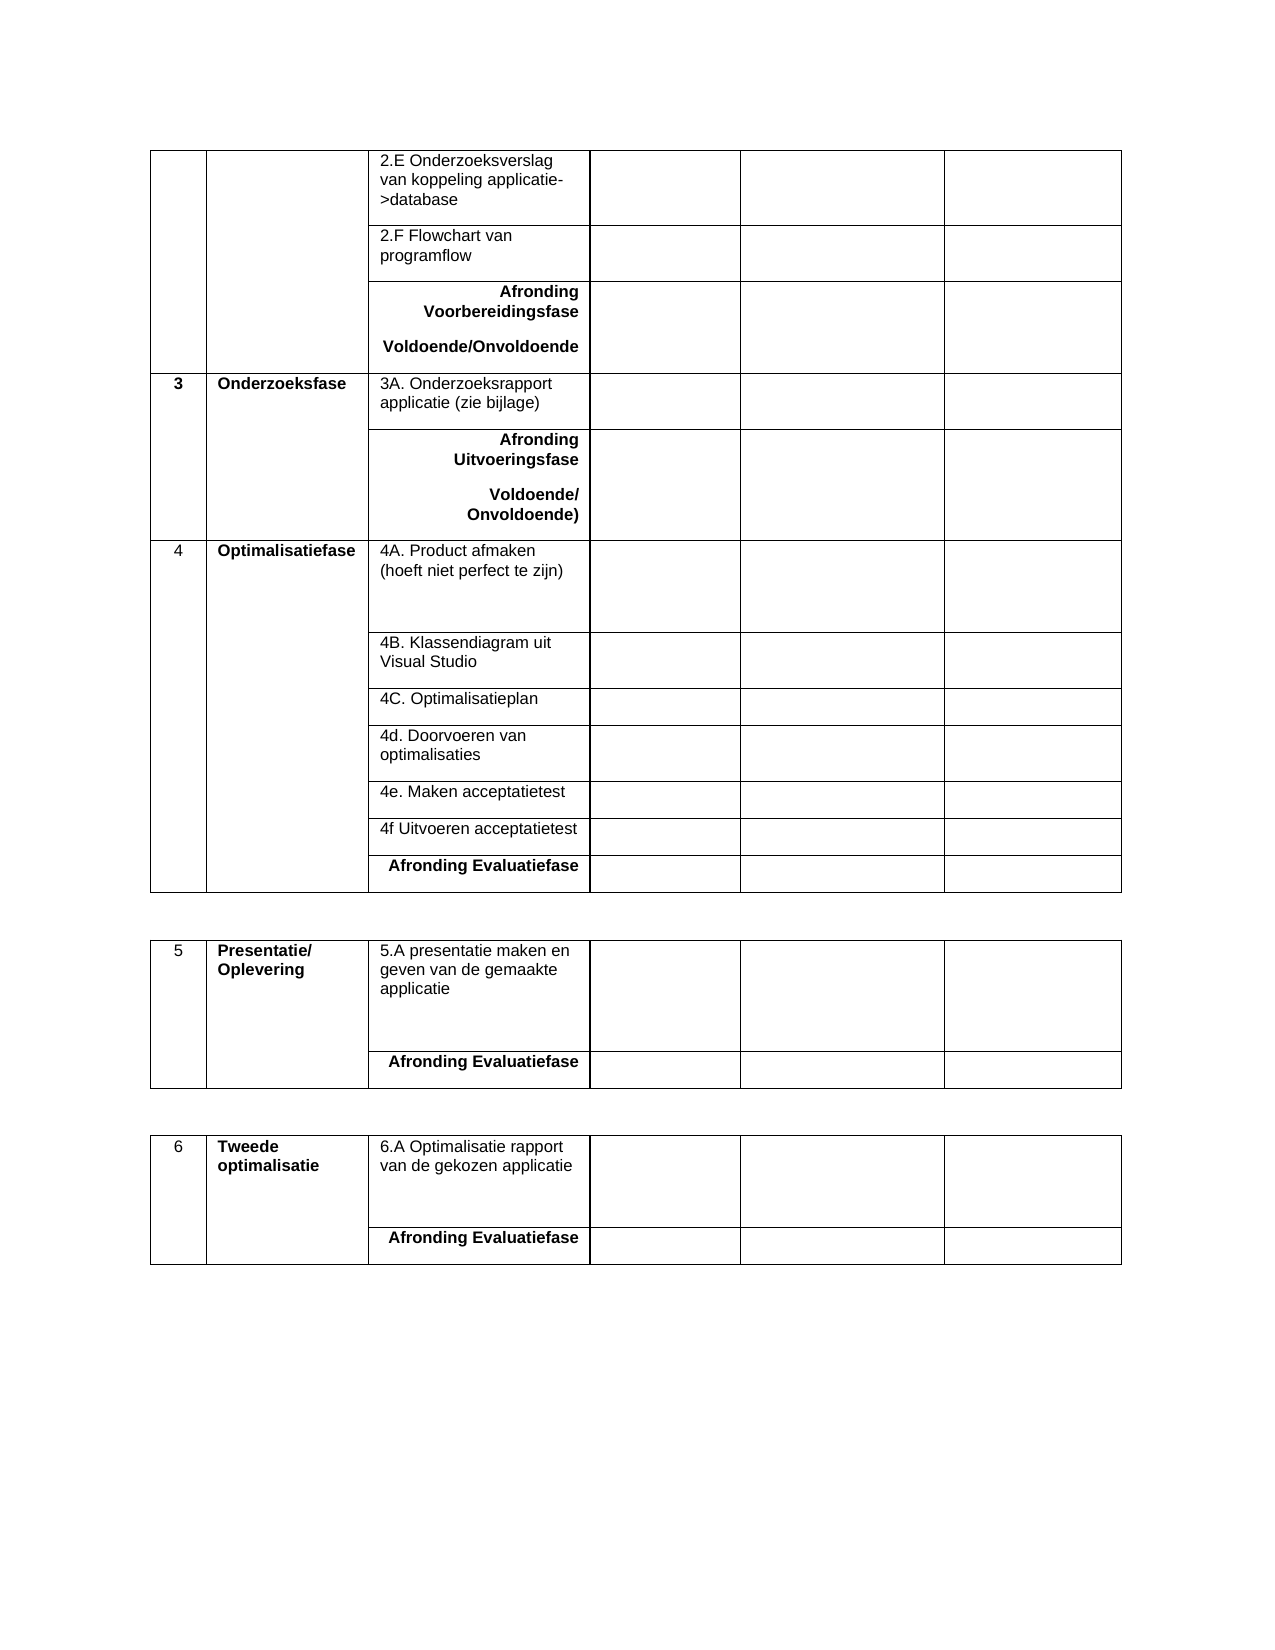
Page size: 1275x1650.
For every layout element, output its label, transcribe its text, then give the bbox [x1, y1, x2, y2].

table_cell [741, 1228, 944, 1264]
table_cell [591, 856, 740, 892]
table_cell . Optimalisatieplan [369, 689, 589, 725]
table_header [591, 1136, 740, 1227]
table_cell [591, 374, 740, 429]
table_cell Afronding Evaluatiefase [369, 1052, 589, 1087]
table_cell [741, 689, 944, 725]
table_cell 4A. Product afmaken (hoeft niet perfect te zijn) [369, 541, 589, 632]
table_cell [591, 430, 740, 540]
table_cell Afronding Voorbereidingsfase Voldoende/Onvoldoende [369, 282, 589, 373]
table_cell [945, 819, 1121, 855]
table_header 5 [151, 941, 206, 1087]
table_cell [945, 689, 1121, 725]
table_cell [945, 151, 1121, 225]
table_cell [741, 226, 944, 281]
table_cell 2.F Flowchart van programflow [369, 226, 589, 281]
table_cell [741, 819, 944, 855]
table_header [591, 941, 740, 1051]
table_cell 4f Uitvoeren acceptatietest [369, 819, 589, 855]
table_cell [741, 151, 944, 225]
table_cell [945, 226, 1121, 281]
table_cell [591, 782, 740, 818]
table_cell [591, 689, 740, 725]
table_header Presentatie/ Oplevering [207, 941, 368, 1087]
table_cell Afronding Evaluatiefase [369, 1228, 589, 1264]
table_cell [741, 856, 944, 892]
table_cell [945, 282, 1121, 373]
table_header [945, 941, 1121, 1051]
table_cell 2.E Onderzoeksverslag van koppeling applicatie->database [369, 151, 589, 225]
table_cell 4d. Doorvoeren van optimalisaties [369, 726, 589, 781]
table_header 5.A presentatie maken en geven van de gemaakte applicatie [369, 941, 589, 1051]
table_header [741, 1136, 944, 1227]
table_cell [591, 1052, 740, 1087]
table_cell Onderzoeksfase [207, 374, 368, 540]
table_cell [741, 1052, 944, 1087]
table_cell [591, 819, 740, 855]
table_cell Afronding Uitvoeringsfase Voldoende/Onvoldoende) [369, 430, 589, 540]
table_header Tweede optimalisatie [207, 1136, 368, 1264]
table_cell [741, 633, 944, 688]
table_cell [591, 1228, 740, 1264]
table_cell [591, 151, 740, 225]
table_cell [741, 374, 944, 429]
table_cell [945, 541, 1121, 632]
table_cell [741, 282, 944, 373]
table_cell [945, 633, 1121, 688]
table_cell [591, 282, 740, 373]
table_cell Afronding Evaluatiefase [369, 856, 589, 892]
table_cell [591, 726, 740, 781]
table_cell [945, 726, 1121, 781]
table_cell [741, 541, 944, 632]
table_cell [591, 541, 740, 632]
table_cell [945, 782, 1121, 818]
table_cell [741, 726, 944, 781]
table_cell Optimalisatiefase [207, 541, 368, 892]
table_cell [945, 1052, 1121, 1087]
table_header 6.A Optimalisatie rapport van de gekozen applicatie [369, 1136, 589, 1227]
table_header 6 [151, 1136, 206, 1264]
table_header [741, 941, 944, 1051]
table_cell [591, 226, 740, 281]
table_cell [945, 1228, 1121, 1264]
table_cell [945, 430, 1121, 540]
table_header [945, 1136, 1121, 1227]
table_cell 4 [151, 541, 206, 892]
table_cell 4B. Klassendiagram uit Visual Studio [369, 633, 589, 688]
table_cell [741, 430, 944, 540]
table_cell 4e. Maken acceptatietest [369, 782, 589, 818]
table_cell [741, 782, 944, 818]
table_cell [945, 374, 1121, 429]
table_cell [945, 856, 1121, 892]
table_cell 3 [151, 374, 206, 540]
table_cell [591, 633, 740, 688]
table_cell 3A. Onderzoeksrapport applicatie (zie bijlage) [369, 374, 589, 429]
